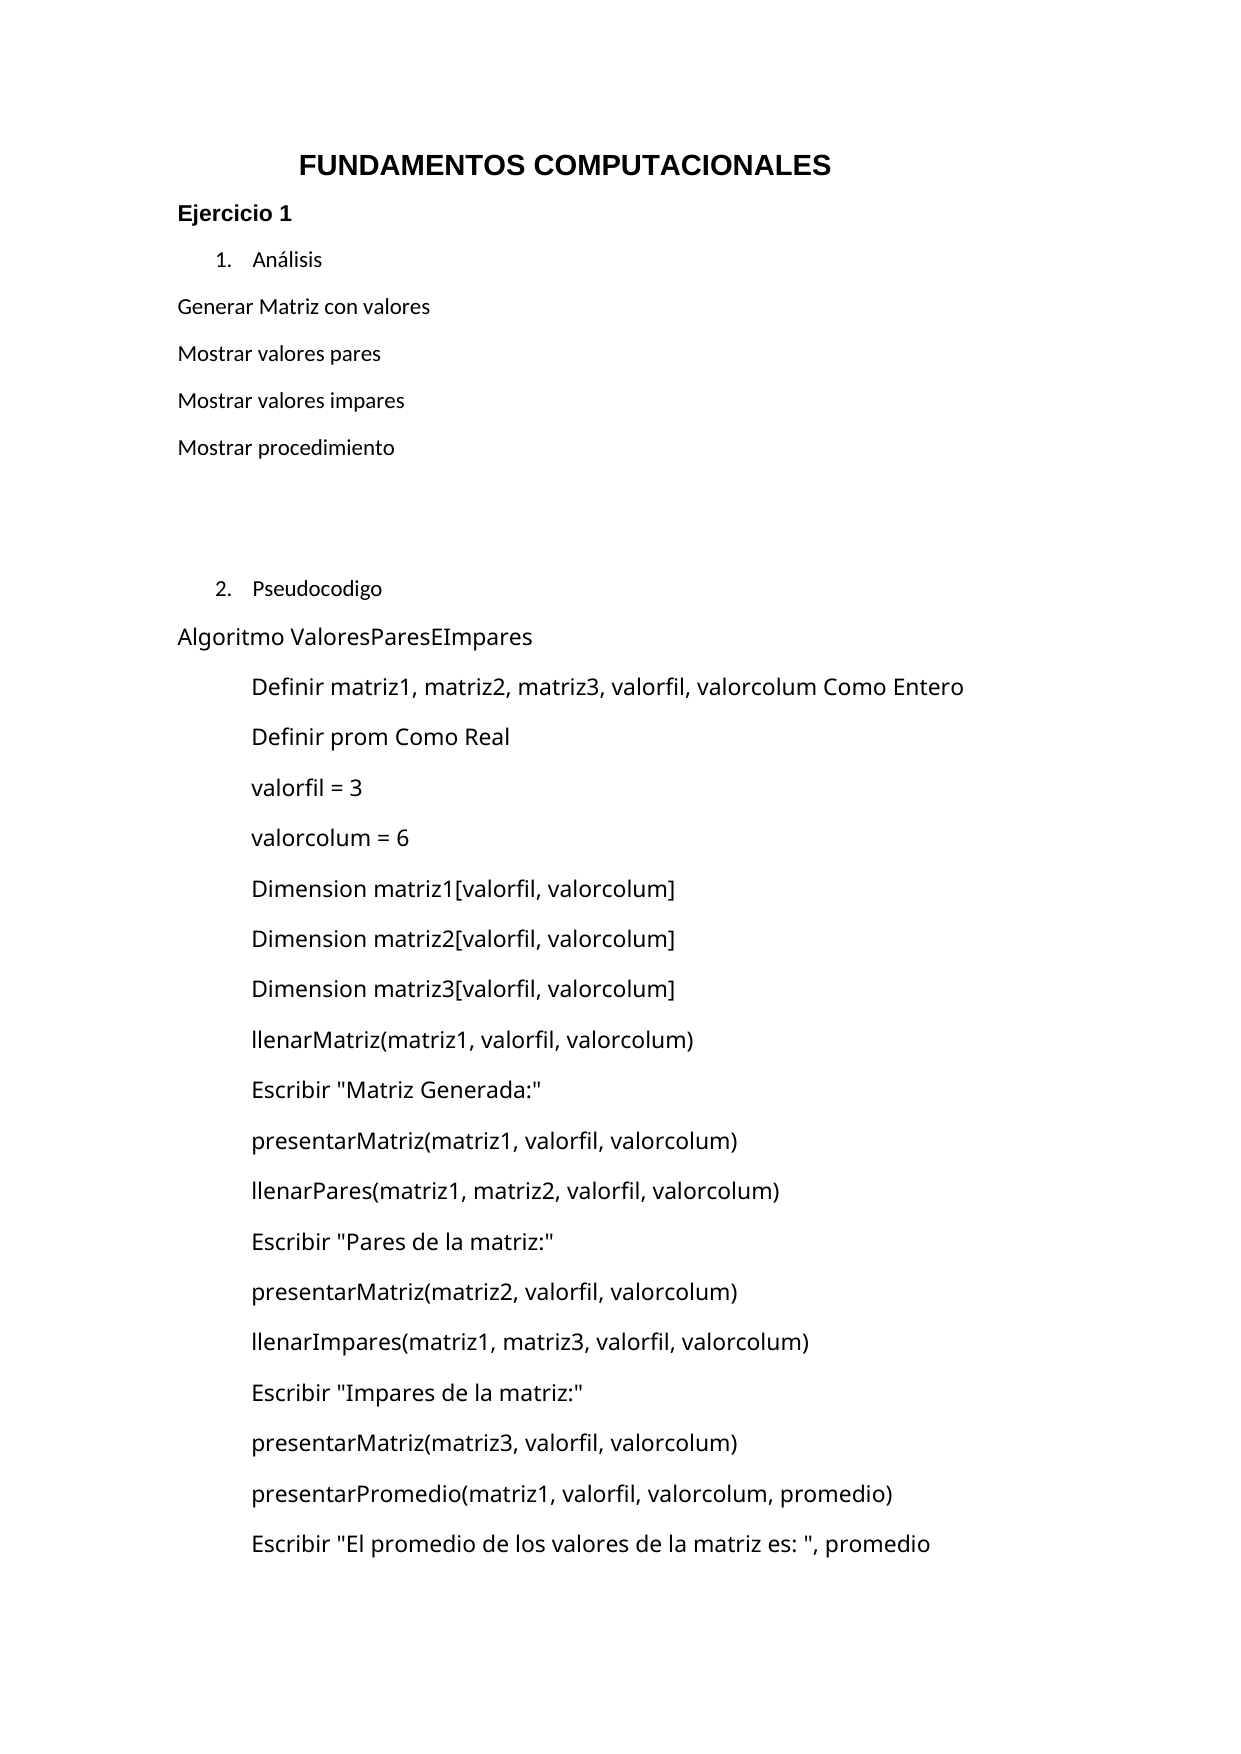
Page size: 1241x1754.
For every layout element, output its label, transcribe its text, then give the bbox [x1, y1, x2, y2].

text presentarMatriz(matriz3, valorfil, valorcolum) [177, 1427, 1063, 1458]
text Mostrar procedimiento [177, 433, 1063, 461]
text presentarMatriz(matriz2, valorfil, valorcolum) [177, 1276, 1063, 1307]
text Mostrar valores pares [177, 339, 1063, 367]
text Definir prom Como Real [177, 721, 1063, 753]
text FUNDAMENTOS COMPUTACIONALES [177, 148, 1063, 181]
text Dimension matriz2[valorfil, valorcolum] [177, 923, 1063, 954]
text valorfil = 3 [177, 772, 1063, 803]
text Dimension matriz3[valorfil, valorcolum] [177, 973, 1063, 1005]
text Mostrar valores impares [177, 386, 1063, 414]
list Análisis [215, 246, 1063, 273]
text presentarPromedio(matriz1, valorfil, valorcolum, promedio) [177, 1478, 1063, 1509]
text Escribir "El promedio de los valores de la matriz es: ", promedio [177, 1528, 1063, 1559]
text llenarMatriz(matriz1, valorfil, valorcolum) [177, 1024, 1063, 1055]
text Ejercicio 1 [177, 200, 1063, 227]
text Escribir "Pares de la matriz:" [177, 1226, 1063, 1257]
text presentarMatriz(matriz1, valorfil, valorcolum) [177, 1125, 1063, 1156]
text Escribir "Impares de la matriz:" [177, 1377, 1063, 1408]
text valorcolum = 6 [177, 822, 1063, 853]
text Algoritmo ValoresParesEImpares [177, 621, 1063, 652]
text llenarImpares(matriz1, matriz3, valorfil, valorcolum) [177, 1326, 1063, 1358]
text Escribir "Matriz Generada:" [177, 1074, 1063, 1106]
text Dimension matriz1[valorfil, valorcolum] [177, 873, 1063, 904]
list Pseudocodigo [215, 574, 1063, 602]
text Generar Matriz con valores [177, 292, 1063, 320]
text llenarPares(matriz1, matriz2, valorfil, valorcolum) [177, 1175, 1063, 1206]
text Definir matriz1, matriz2, matriz3, valorfil, valorcolum Como Entero [177, 671, 1063, 702]
